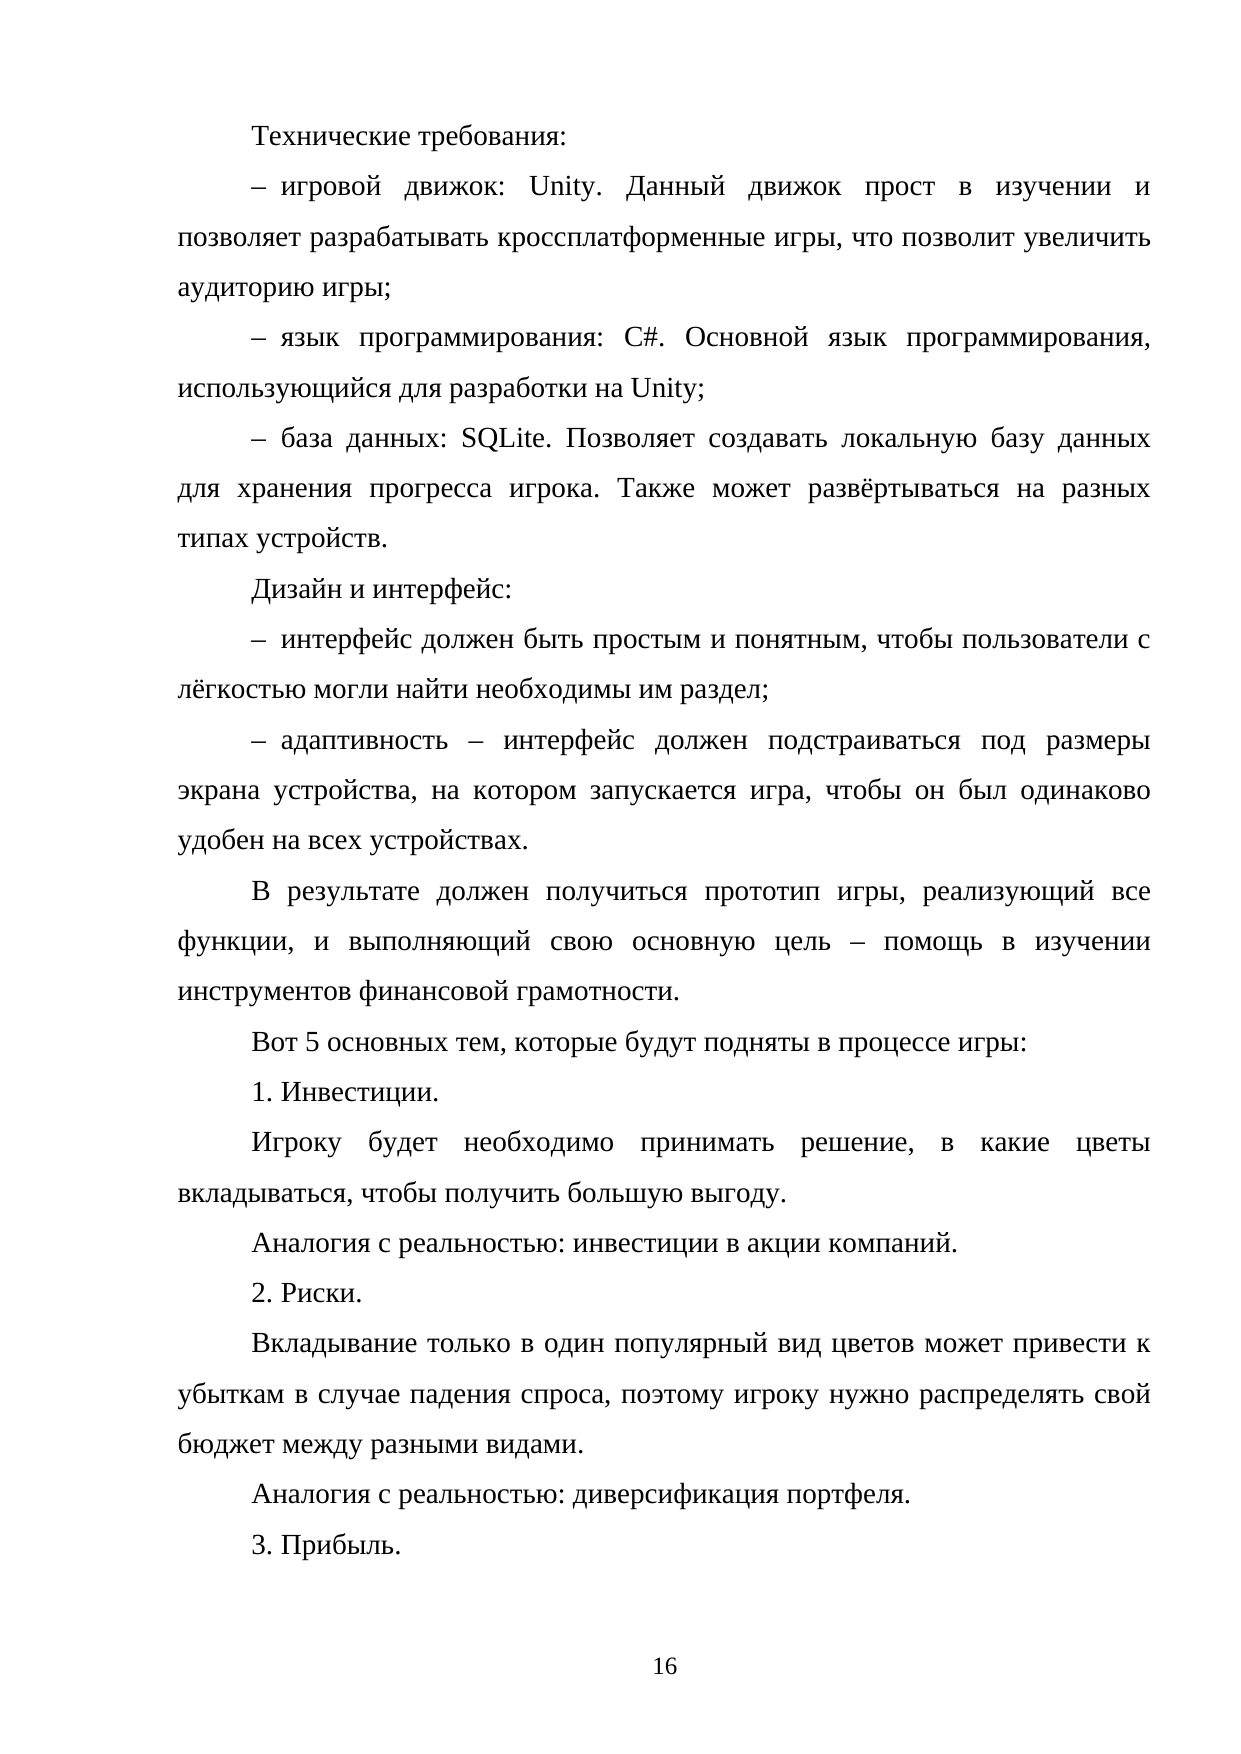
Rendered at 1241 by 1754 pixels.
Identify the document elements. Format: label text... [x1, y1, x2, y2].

text В результате должен получиться прототип игры, реализующий все функции, и выполняющий свою основную цель – помощь в изучении инструментов финансовой грамотности. [177, 873, 1152, 1007]
text Аналогия с реальностью: инвестиции в акции компаний. [177, 1225, 1152, 1258]
list адаптивность – интерфейс должен подстраиваться под размеры экрана устройства, на котором запускается игра, чтобы он был одинаково удобен на всех устройствах. [177, 722, 1152, 856]
list интерфейс должен быть простым и понятным, чтобы пользователи с лёгкостью могли найти необходимы им раздел; [177, 621, 1152, 705]
text Игроку будет необходимо принимать решение, в какие цветы вкладываться, чтобы получить большую выгоду. [177, 1124, 1152, 1208]
text Вот 5 основных тем, которые будут подняты в процессе игры: [177, 1024, 1152, 1057]
list язык программирования: C#. Основной язык программирования, использующийся для разработки на Unity; [177, 319, 1152, 403]
text Технические требования: [177, 118, 1152, 152]
list игровой движок: Unity. Данный движок прост в изучении и позволяет разрабатывать кроссплатформенные игры, что позволит увеличить аудиторию игры; [177, 168, 1152, 303]
list база данных: SQLite. Позволяет создавать локальную базу данных для хранения прогресса игрока. Также может развёртываться на разных типах устройств. [177, 420, 1152, 554]
list Инвестиции. [177, 1074, 1152, 1108]
list Прибыль. [177, 1527, 1152, 1560]
text Аналогия с реальностью: диверсификация портфеля. [177, 1477, 1152, 1510]
text Дизайн и интерфейс: [177, 571, 1152, 604]
list Риски. [177, 1275, 1152, 1309]
text Вкладывание только в один популярный вид цветов может привести к убыткам в случае падения спроса, поэтому игроку нужно распределять свой бюджет между разными видами. [177, 1326, 1152, 1460]
